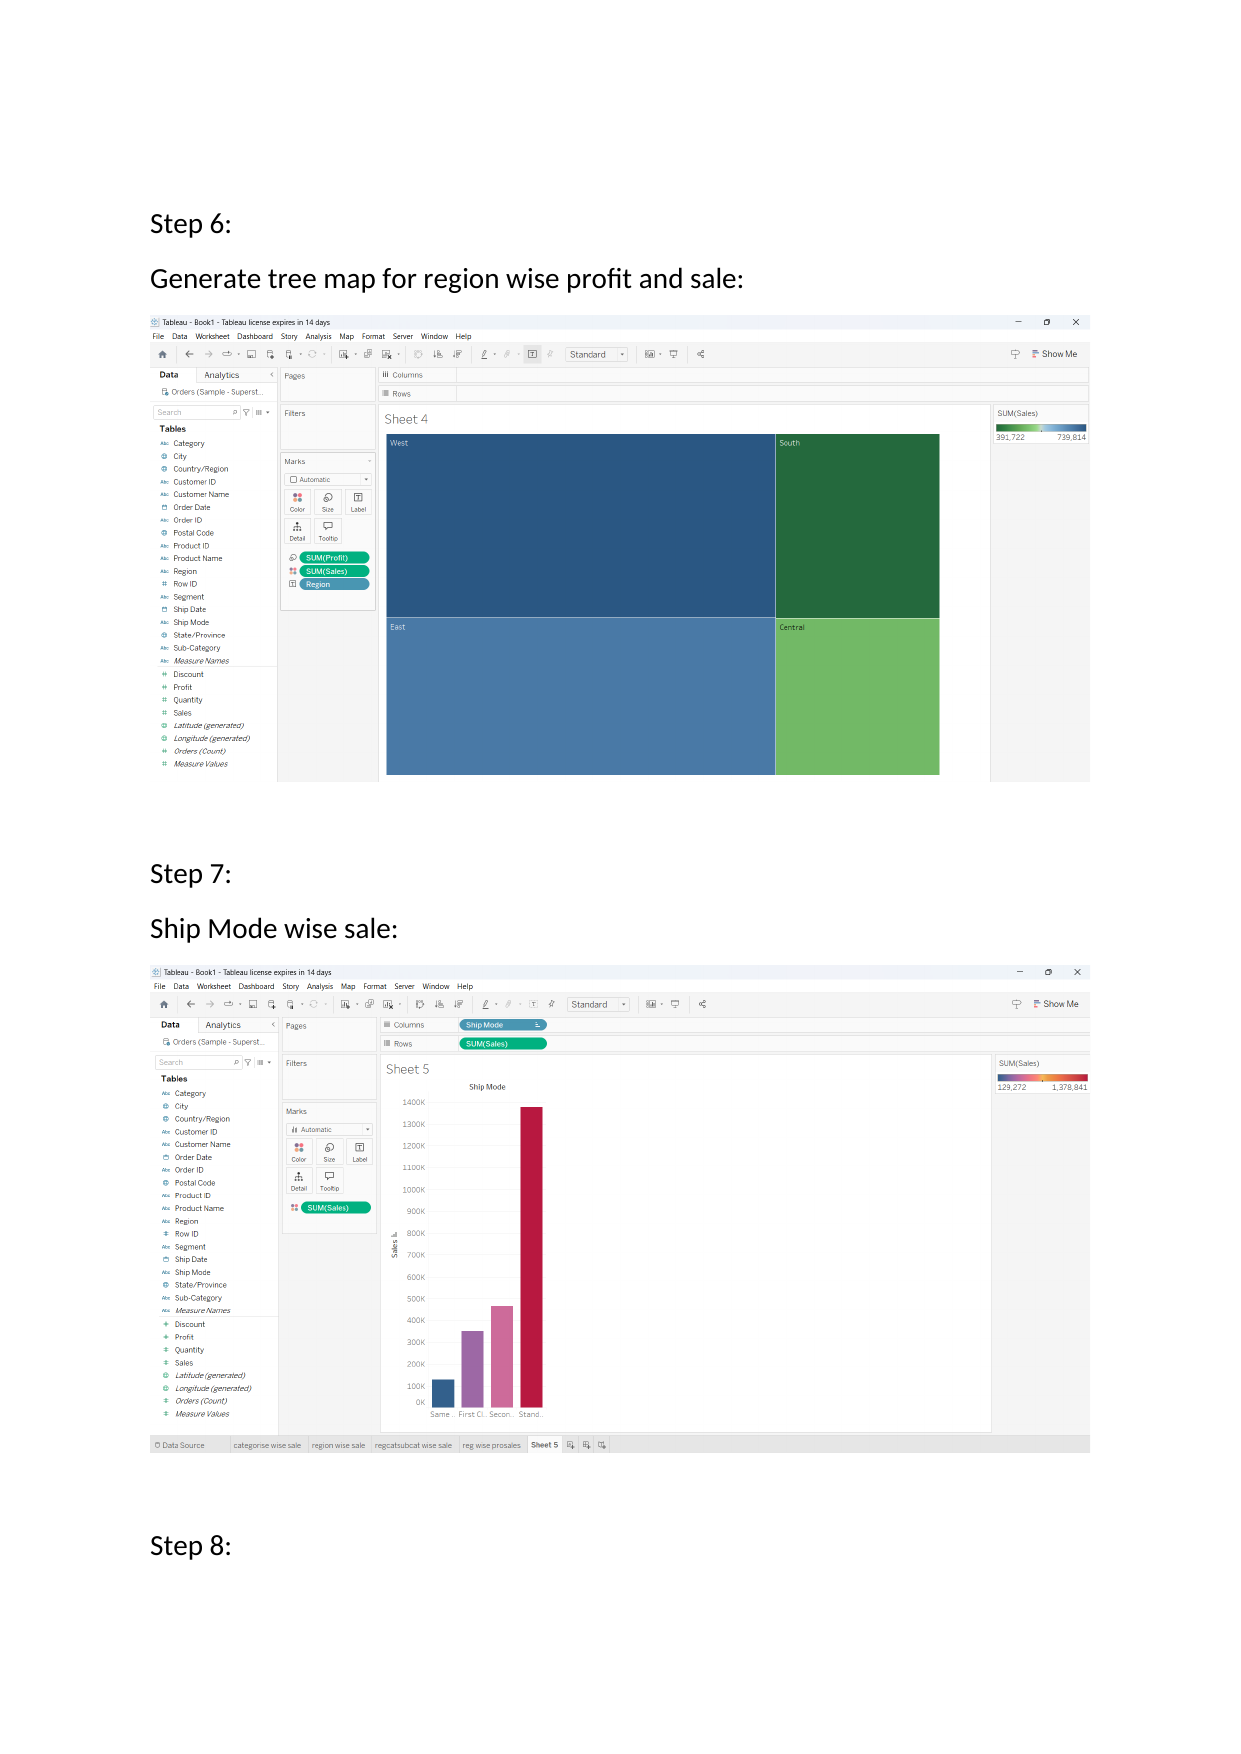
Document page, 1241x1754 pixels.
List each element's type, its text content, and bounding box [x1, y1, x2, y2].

text Step 8: [150, 1527, 1090, 1562]
text Ship Mode wise sale: [150, 911, 1090, 946]
text Step 6: [150, 205, 1090, 241]
picture [150, 965, 1091, 1453]
text Generate tree map for region wise profit and sale: [150, 260, 1090, 296]
text Step 7: [150, 855, 1090, 891]
picture [150, 315, 1091, 782]
